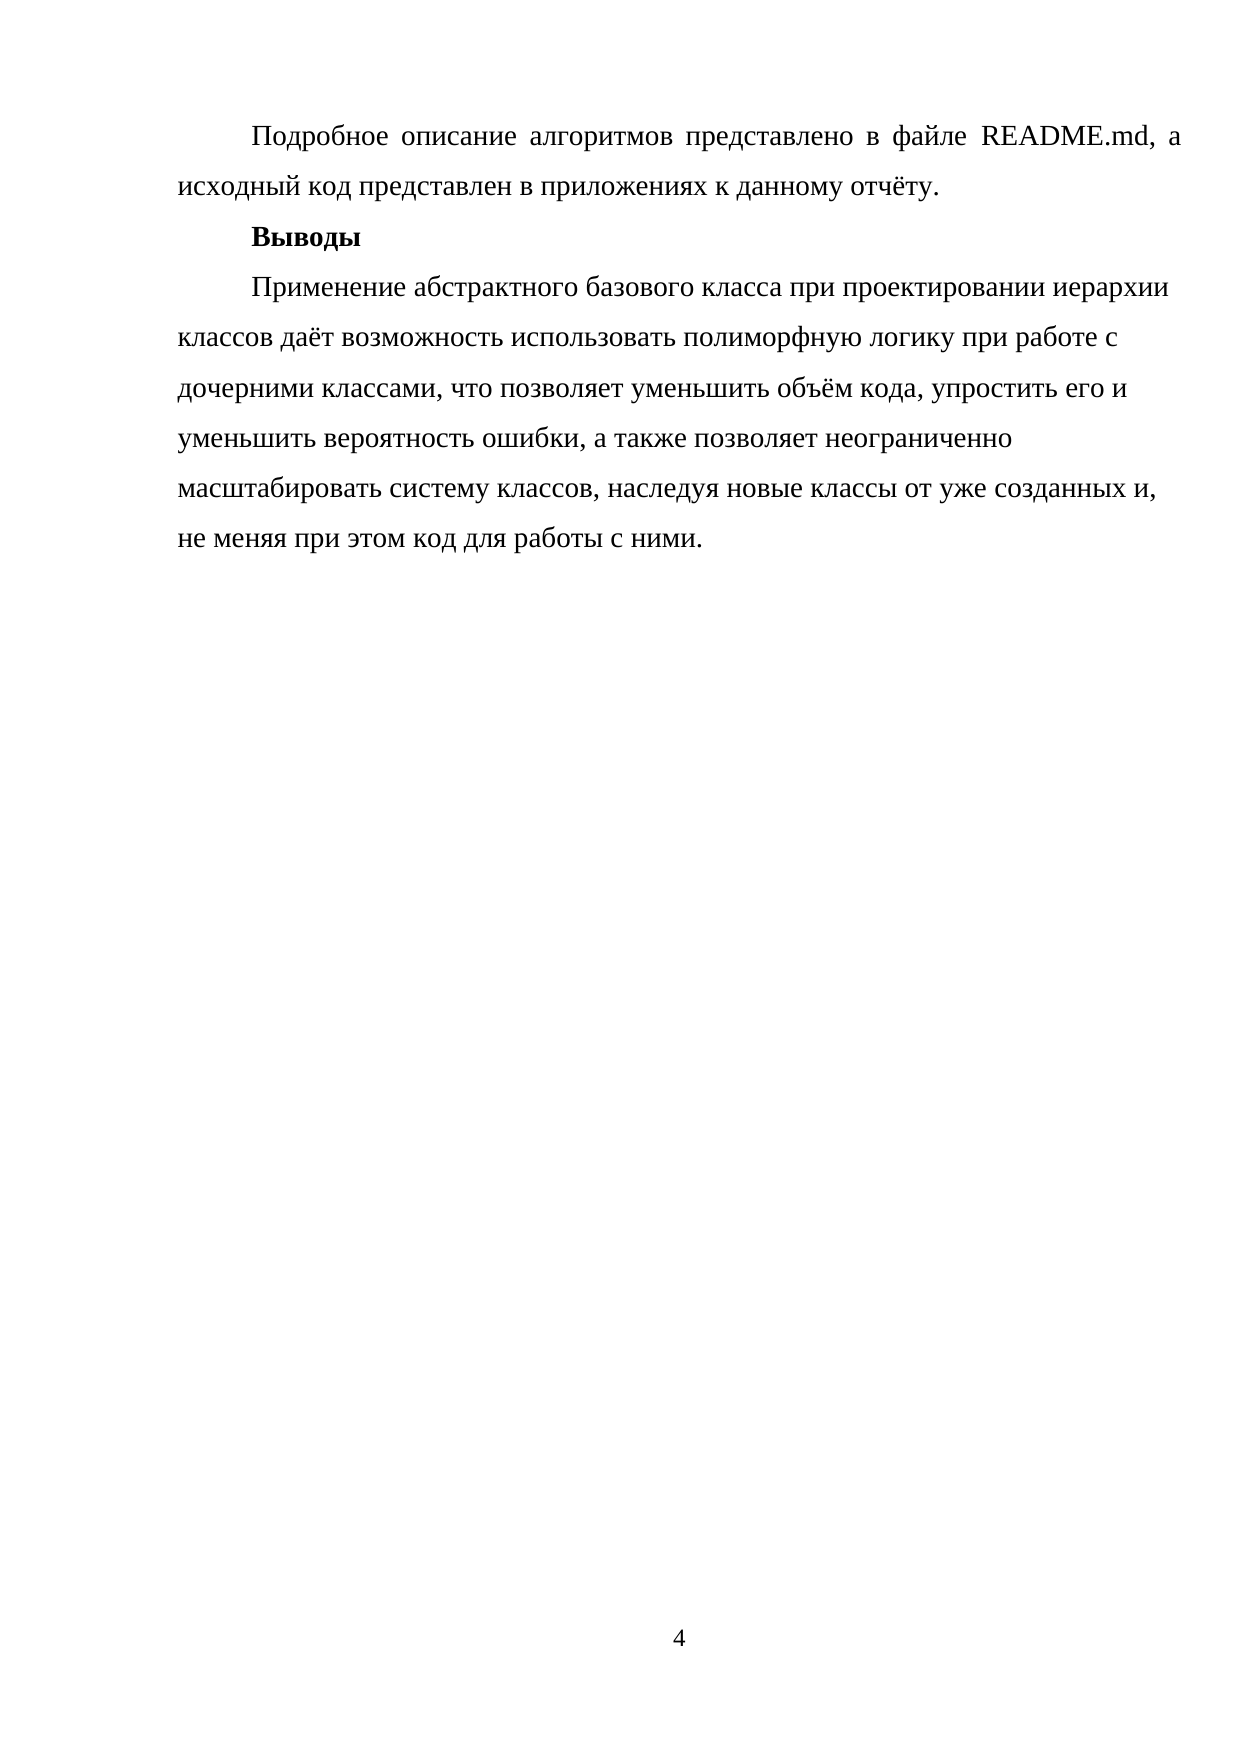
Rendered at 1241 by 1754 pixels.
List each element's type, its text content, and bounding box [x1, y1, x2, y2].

list Подробное описание алгоритмов представлено в файле README.md, а исходный код представлен в приложениях к данному отчёту. [177, 118, 1181, 202]
text Применение абстрактного базового класса при проектировании иерархии классов даёт возможность использовать полиморфную логику при работе с дочерними классами, что позволяет уменьшить объём кода, упростить его и уменьшить вероятность ошибки, а также позволяет неограниченно масштабировать систему классов, наследуя новые классы от уже созданных и, не меняя при этом код для работы с ними. [177, 269, 1181, 554]
text Выводы [177, 219, 1181, 252]
